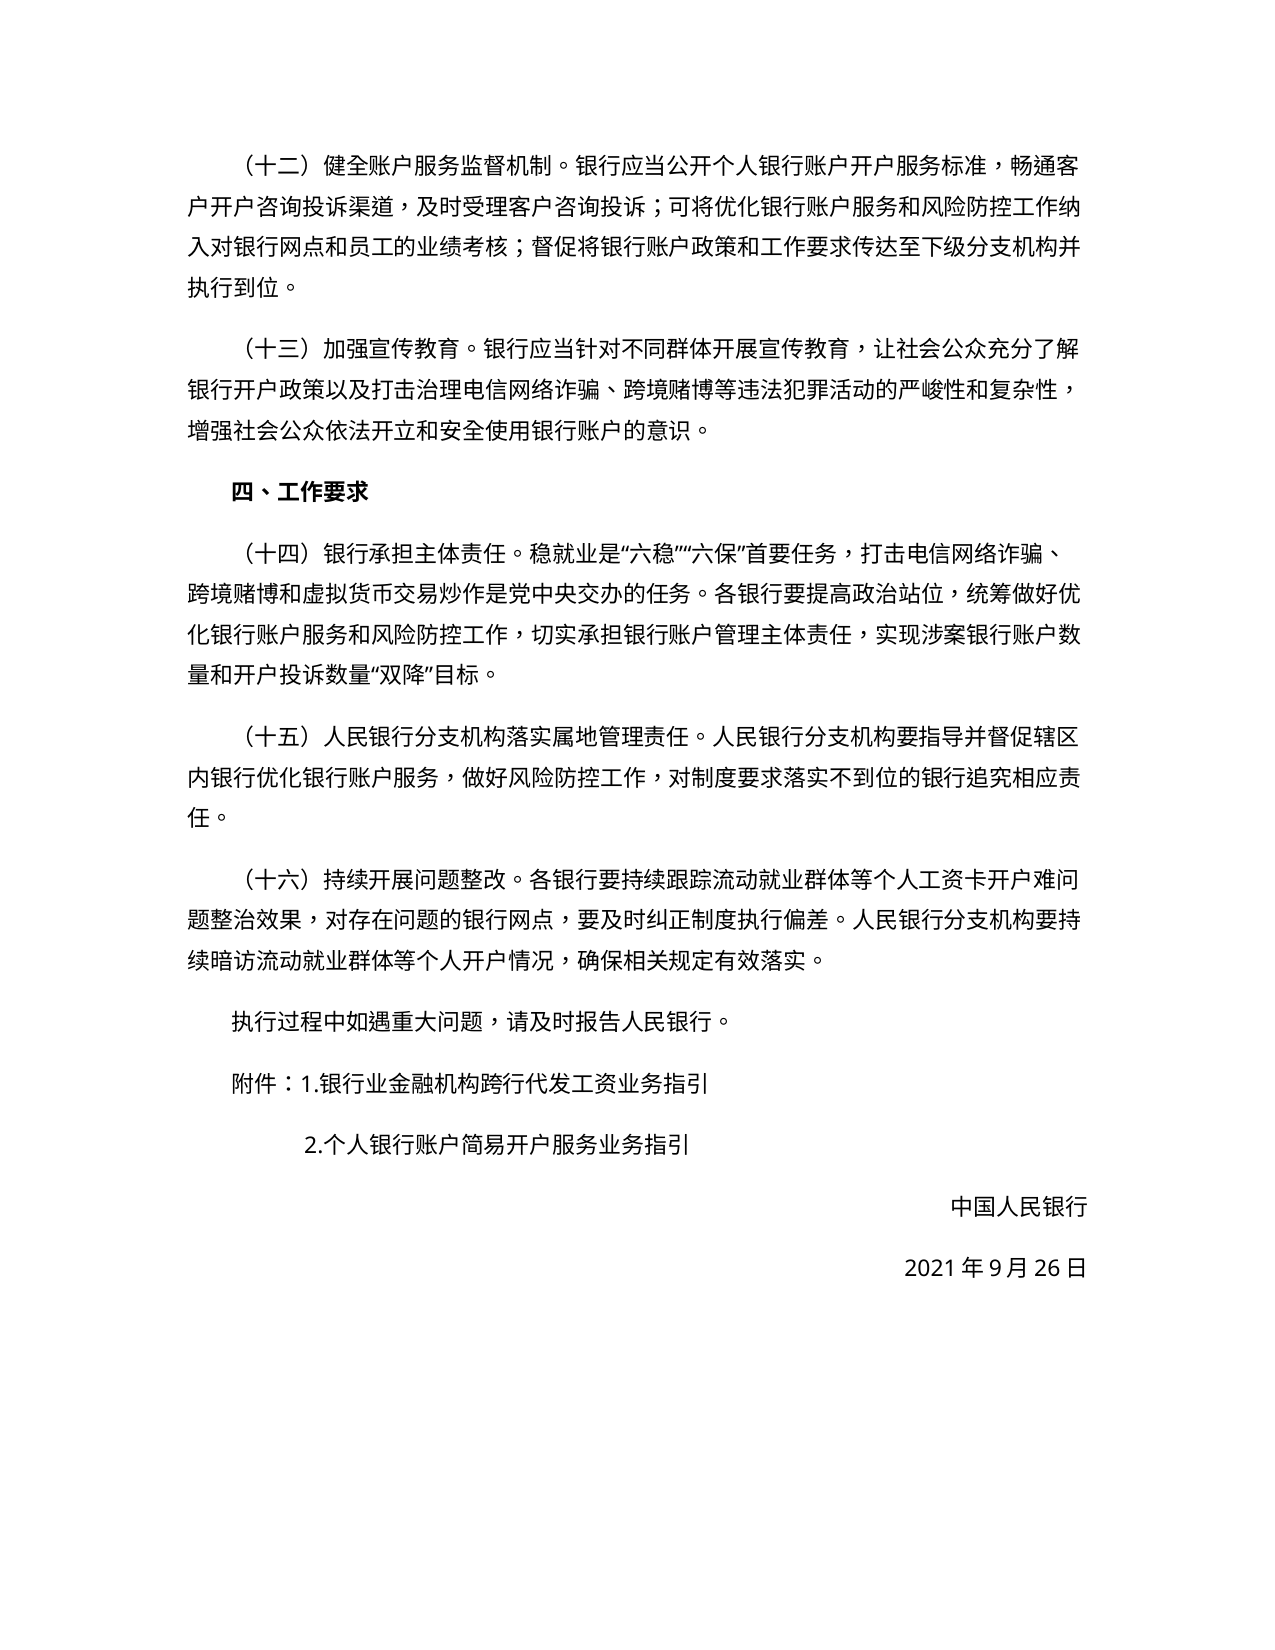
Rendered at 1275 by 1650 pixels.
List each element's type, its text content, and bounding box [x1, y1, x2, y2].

text 2021年9月26日 [187, 1252, 1087, 1283]
text （十二）健全账户服务监督机制。银行应当公开个人银行账户开户服务标准，畅通客户开户咨询投诉渠道，及时受理客户咨询投诉；可将优化银行账户服务和风险防控工作纳入对银行网点和员工的业绩考核；督促将银行账户政策和工作要求传达至下级分支机构并执行到位。 [187, 150, 1087, 303]
text 中国人民银行 [187, 1191, 1087, 1222]
text 2.个人银行账户简易开户服务业务指引 [209, 1129, 1087, 1160]
text （十四）银行承担主体责任。稳就业是“六稳”“六保”首要任务，打击电信网络诈骗、跨境赌博和虚拟货币交易炒作是党中央交办的任务。各银行要提高政治站位，统筹做好优化银行账户服务和风险防控工作，切实承担银行账户管理主体责任，实现涉案银行账户数量和开户投诉数量“双降”目标。 [187, 537, 1087, 691]
text 附件：1.银行业金融机构跨行代发工资业务指引 [187, 1068, 1087, 1099]
text （十五）人民银行分支机构落实属地管理责任。人民银行分支机构要指导并督促辖区内银行优化银行账户服务，做好风险防控工作，对制度要求落实不到位的银行追究相应责任。 [187, 721, 1087, 833]
text （十六）持续开展问题整改。各银行要持续跟踪流动就业群体等个人工资卡开户难问题整治效果，对存在问题的银行网点，要及时纠正制度执行偏差。人民银行分支机构要持续暗访流动就业群体等个人开户情况，确保相关规定有效落实。 [187, 863, 1087, 976]
text 执行过程中如遇重大问题，请及时报告人民银行。 [187, 1006, 1087, 1037]
text （十三）加强宣传教育。银行应当针对不同群体开展宣传教育，让社会公众充分了解银行开户政策以及打击治理电信网络诈骗、跨境赌博等违法犯罪活动的严峻性和复杂性，增强社会公众依法开立和安全使用银行账户的意识。 [187, 333, 1087, 446]
text 四、工作要求 [187, 476, 1087, 507]
